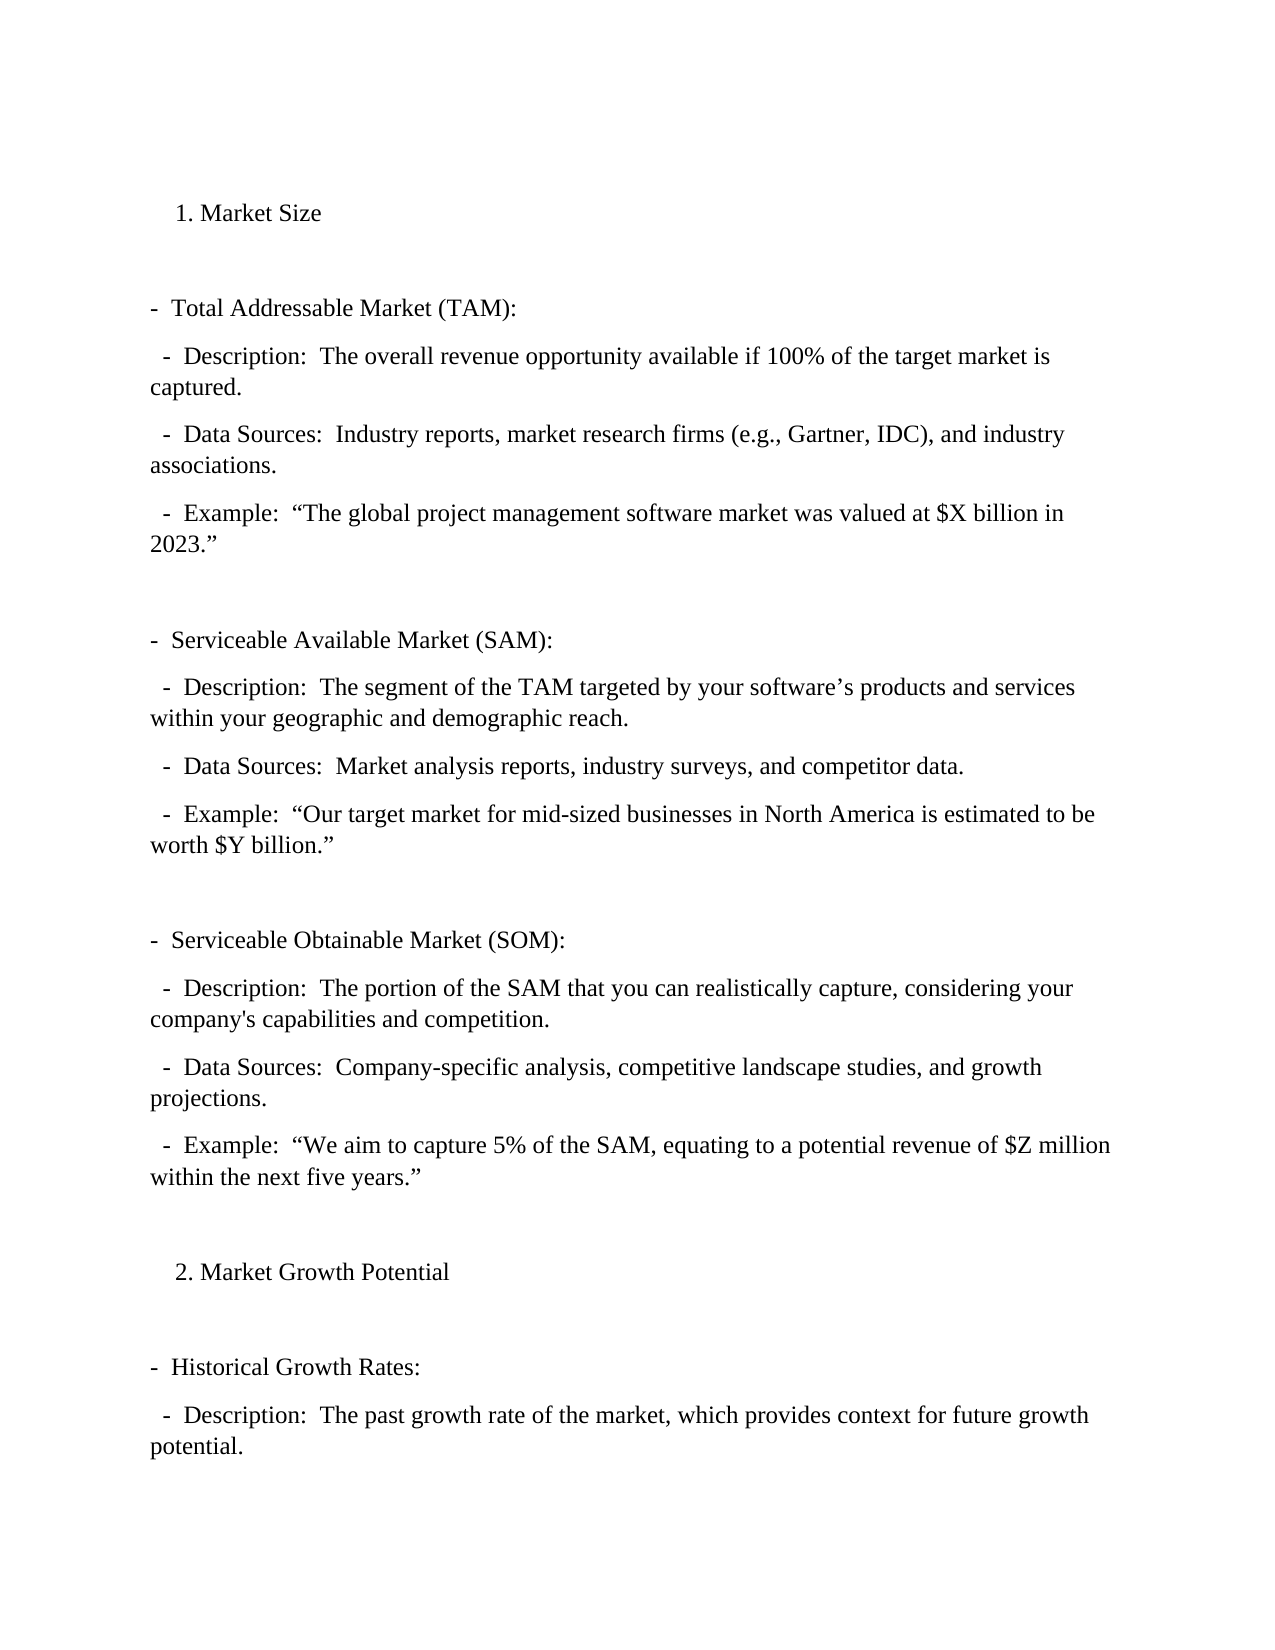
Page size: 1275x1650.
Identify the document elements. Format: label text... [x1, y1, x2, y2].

text - Data Sources: Industry reports, market research firms (e.g., Gartner, IDC), and industry associations. [150, 419, 1125, 479]
text - Serviceable Available Market (SAM): [150, 625, 1125, 653]
text - Historical Growth Rates: [150, 1352, 1125, 1381]
text 2. Market Growth Potential [150, 1257, 1125, 1286]
text - Description: The overall revenue opportunity available if 100% of the target market is captured. [150, 341, 1125, 401]
text 1. Market Size [150, 198, 1125, 226]
text - Data Sources: Market analysis reports, industry surveys, and competitor data. [150, 751, 1125, 780]
text - Total Addressable Market (TAM): [150, 293, 1125, 322]
text - Description: The portion of the SAM that you can realistically capture, considering your company's capabilities and competition. [150, 973, 1125, 1033]
text - Example: “The global project management software market was valued at $X billion in 2023.” [150, 498, 1125, 558]
text - Description: The segment of the TAM targeted by your software’s products and services within your geographic and demographic reach. [150, 672, 1125, 732]
text - Data Sources: Company-specific analysis, competitive landscape studies, and growth projections. [150, 1052, 1125, 1112]
text - Description: The past growth rate of the market, which provides context for future growth potential. [150, 1400, 1125, 1460]
text - Example: “We aim to capture 5% of the SAM, equating to a potential revenue of $Z million within the next five years.” [150, 1131, 1125, 1190]
text - Example: “Our target market for mid-sized businesses in North America is estimated to be worth $Y billion.” [150, 799, 1125, 859]
text - Serviceable Obtainable Market (SOM): [150, 925, 1125, 954]
